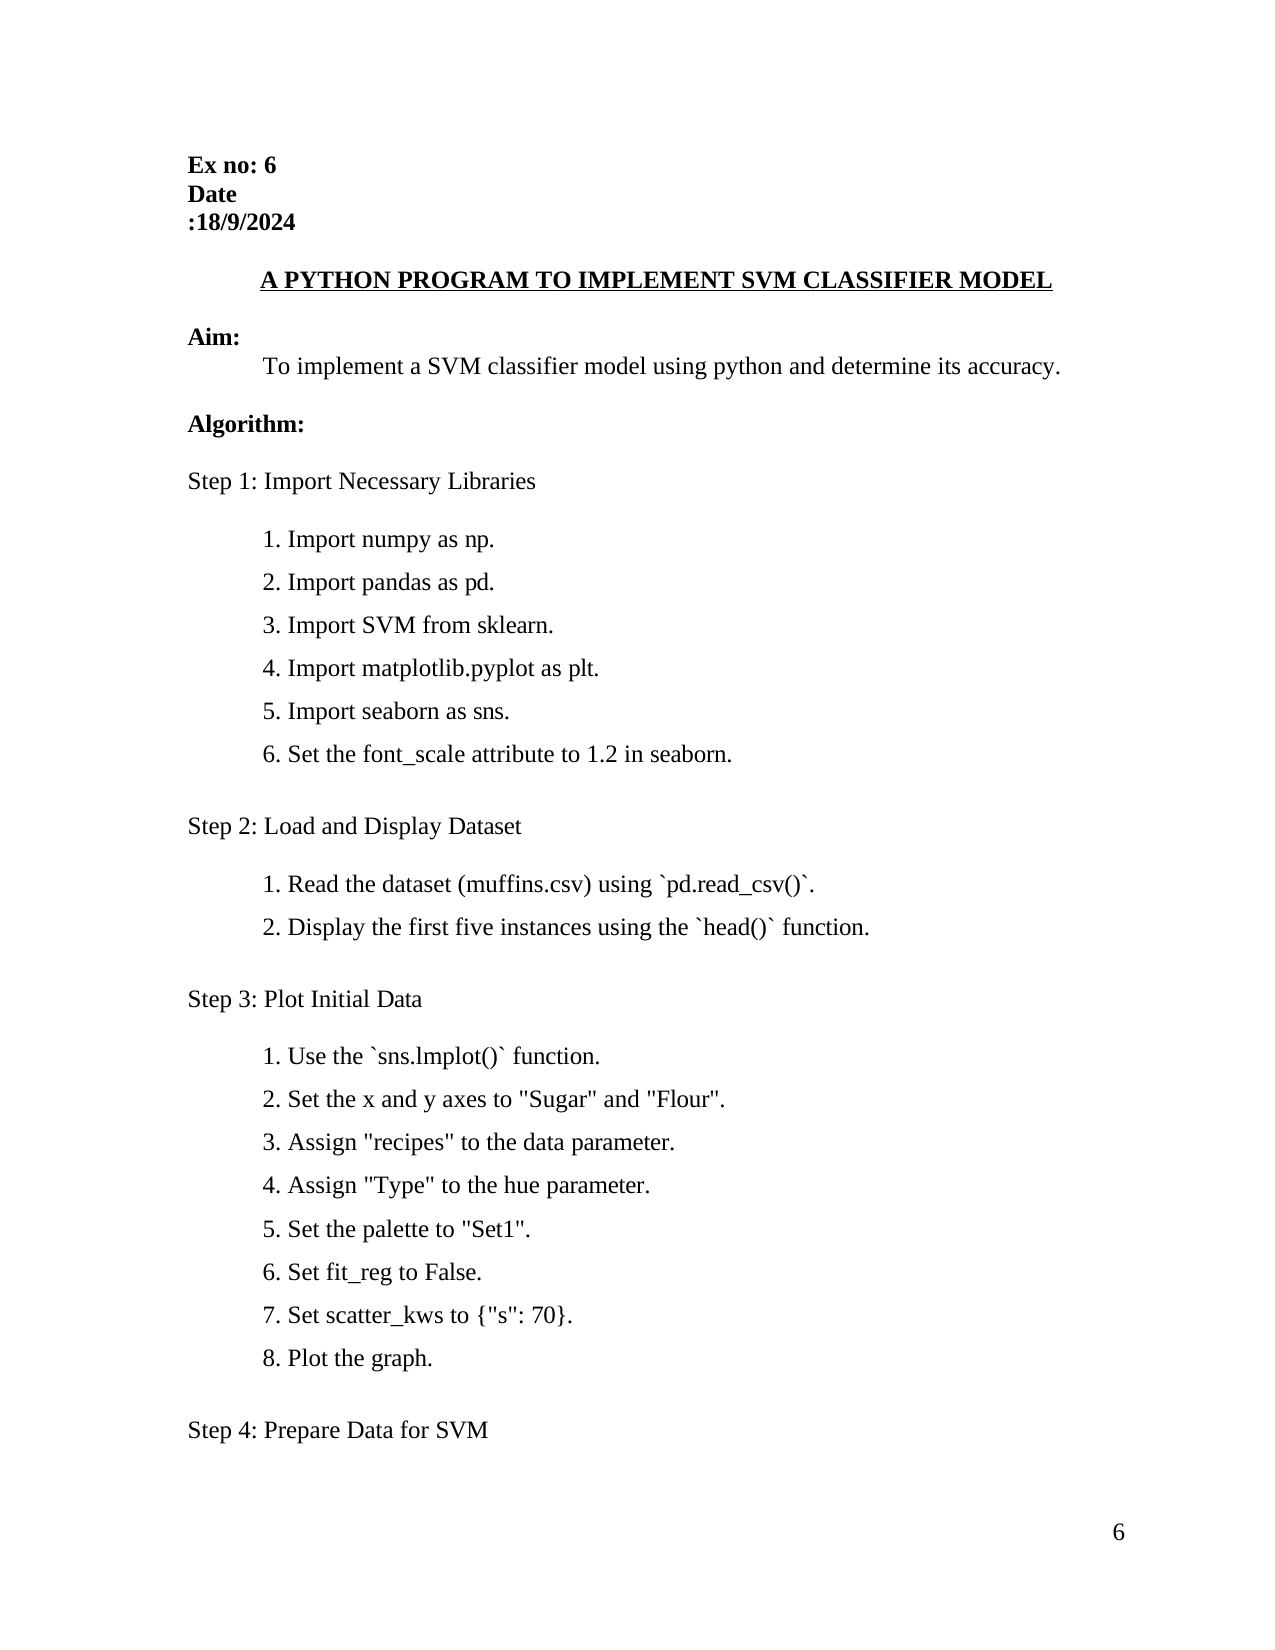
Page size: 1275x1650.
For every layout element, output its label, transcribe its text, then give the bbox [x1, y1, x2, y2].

text Step 1: Import Necessary Libraries [187, 466, 1189, 495]
subtitle Aim: [187, 322, 1189, 351]
list Set fit_reg to False. [262, 1257, 1189, 1286]
list Set the x and y axes to "Sugar" and "Flour". [262, 1084, 1189, 1113]
list Set the font_scale attribute to 1.2 in seaborn. [262, 739, 1189, 768]
list Import numpy as np. [262, 524, 1189, 552]
text Step 3: Plot Initial Data [187, 984, 1189, 1012]
list Import pandas as pd. [262, 567, 1189, 596]
list Set the palette to "Set1". [262, 1214, 1189, 1242]
text Step 4: Prepare Data for SVM [187, 1415, 1189, 1444]
list Import seaborn as sns. [262, 696, 1189, 725]
list Plot the graph. [262, 1343, 1189, 1372]
text To implement a SVM classifier model using python and determine its accuracy. [262, 351, 1189, 380]
text Ex no: 6 Date:18/9/2024 [187, 150, 320, 236]
list Assign "Type" to the hue parameter. [262, 1171, 1189, 1199]
list Import matplotlib.pyplot as plt. [262, 653, 1189, 682]
list Use the `sns.lmplot()` function. [262, 1041, 1189, 1070]
text Step 2: Load and Display Dataset [187, 811, 1189, 840]
subtitle A PYTHON PROGRAM TO IMPLEMENT SVM CLASSIFIER MODEL [158, 265, 1155, 294]
list Set scatter_kws to {"s": 70}. [262, 1300, 1189, 1329]
list Display the first five instances using the `head()` function. [262, 912, 1189, 941]
list Import SVM from sklearn. [262, 610, 1189, 639]
subtitle Algorithm: [187, 409, 1189, 437]
list Assign "recipes" to the data parameter. [262, 1127, 1189, 1156]
list Read the dataset (muffins.csv) using `pd.read_csv()`. [262, 869, 1189, 897]
